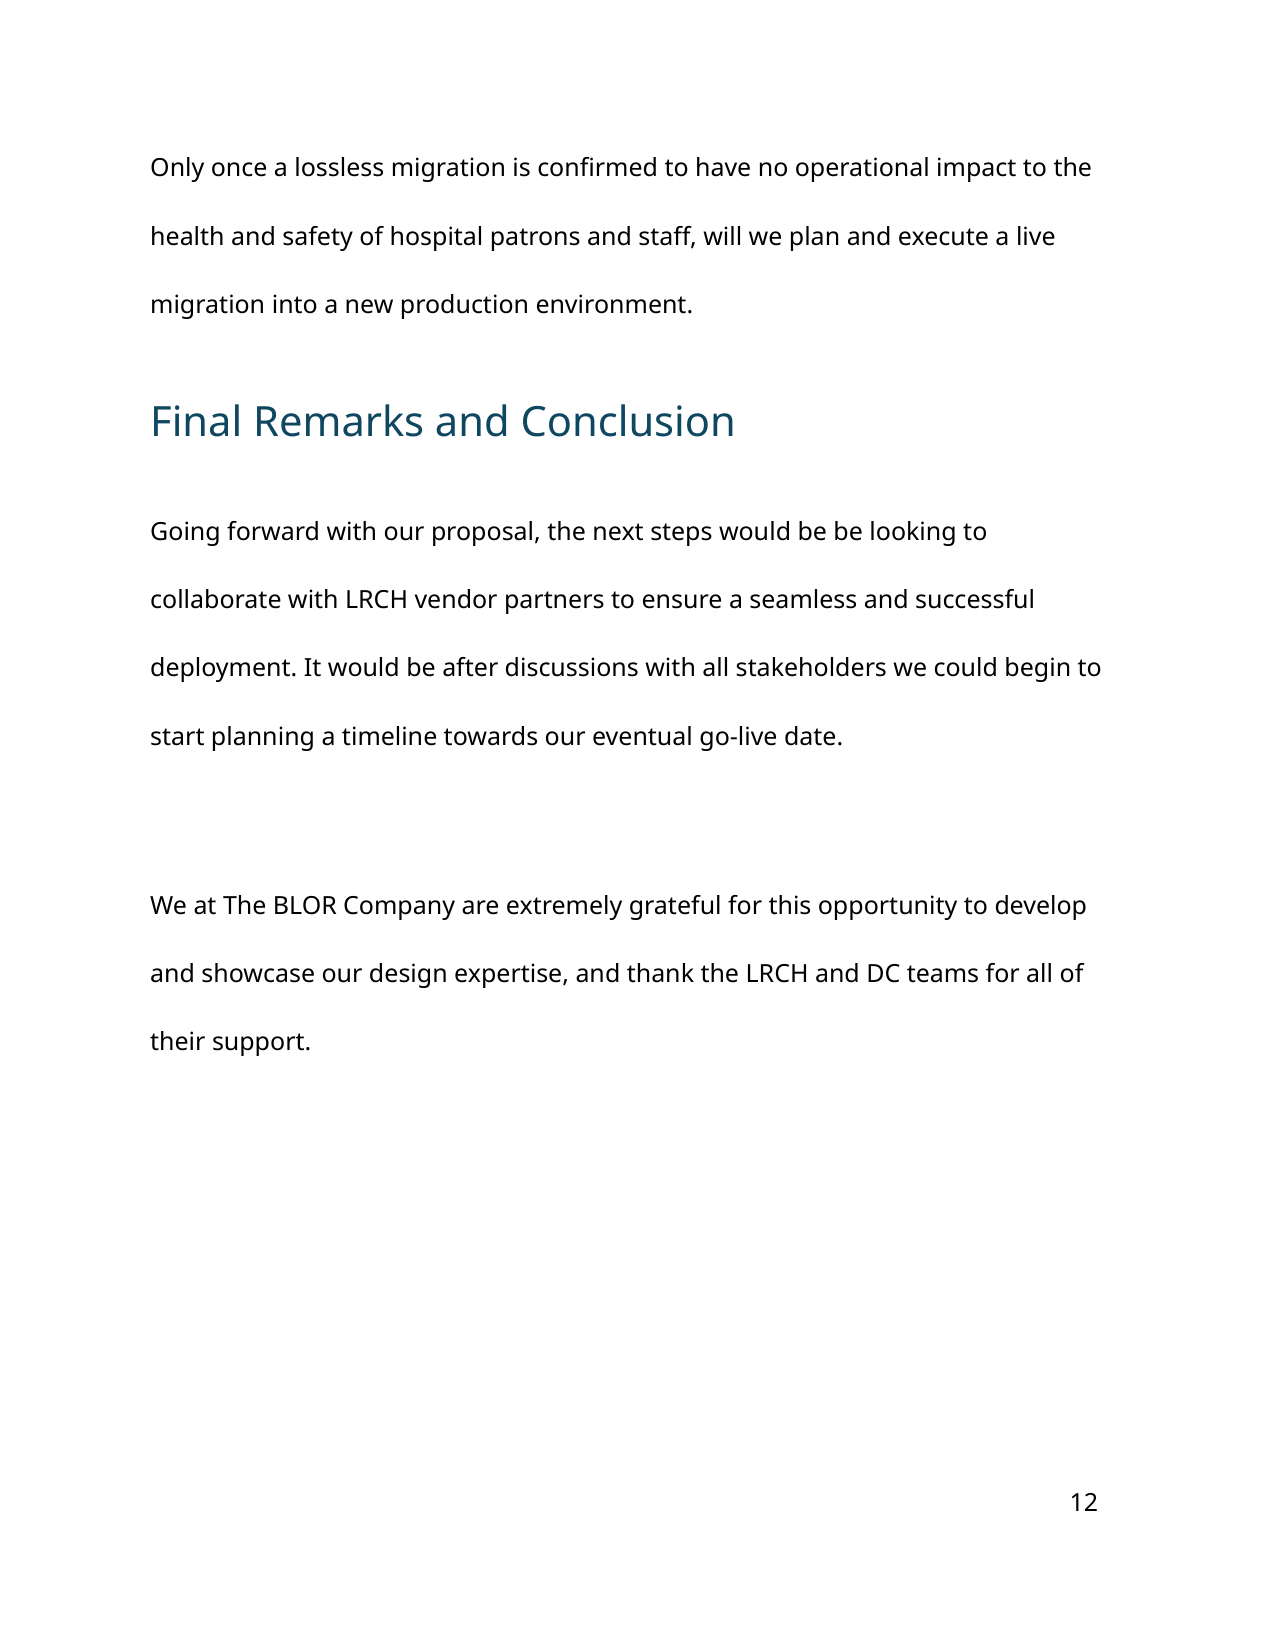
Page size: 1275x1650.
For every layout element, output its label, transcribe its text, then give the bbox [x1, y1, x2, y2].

text We at The BLOR Company are extremely grateful for this opportunity to develop and showcase our design expertise, and thank the LRCH and DC teams for all of their support. [150, 888, 1125, 1058]
text Going forward with our proposal, the next steps would be be looking to collaborate with LRCH vendor partners to ensure a seamless and successful deployment. It would be after discussions with all stakeholders we could begin to start planning a timeline towards our eventual go-live date. [150, 514, 1125, 752]
subtitle Final Remarks and Conclusion [150, 392, 1125, 449]
text Only once a lossless migration is confirmed to have no operational impact to the health and safety of hospital patrons and staff, will we plan and execute a live migration into a new production environment. [150, 150, 1125, 320]
